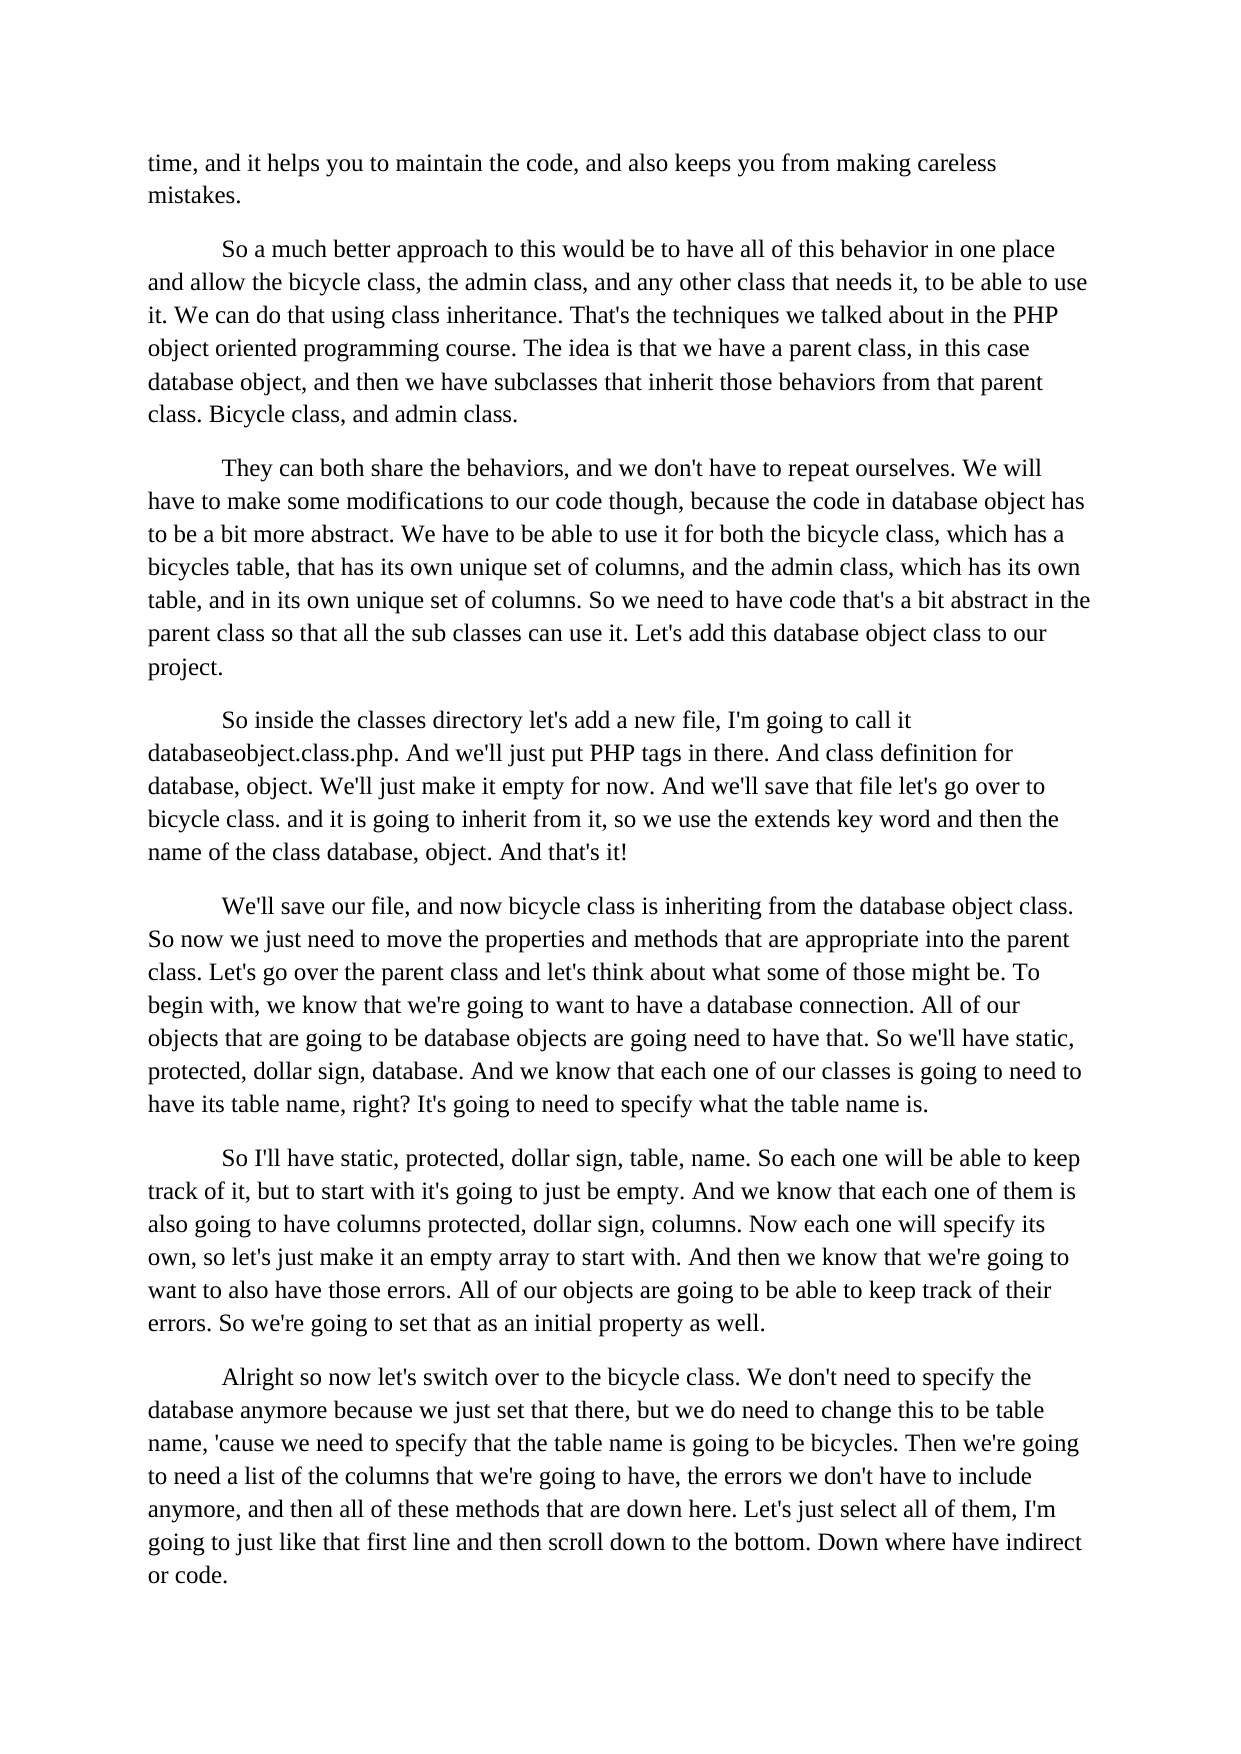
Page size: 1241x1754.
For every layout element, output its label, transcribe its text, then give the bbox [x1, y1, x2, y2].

text So inside the classes directory let's add a new file, I'm going to call it databaseobject.class.php. And we'll just put PHP tags in there. And class definition for database, object. We'll just make it empty for now. And we'll save that file let's go over to bicycle class. and it is going to inherit from it, so we use the extends key word and then the name of the class database, object. And that's it! [148, 705, 1093, 866]
text So a much better approach to this would be to have all of this behavior in one place and allow the bicycle class, the admin class, and any other class that needs it, to be able to use it. We can do that using class inheritance. That's the techniques we talked about in the PHP object oriented programming course. The idea is that we have a parent class, in this case database object, and then we have subclasses that inherit those behaviors from that parent class. Bicycle class, and admin class. [148, 234, 1093, 428]
text We'll save our file, and now bicycle class is inheriting from the database object class. So now we just need to move the properties and methods that are appropriate into the parent class. Let's go over the parent class and let's think about what some of those might be. To begin with, we know that we're going to want to have a database connection. All of our objects that are going to be database objects are going need to have that. So we'll have static, protected, dollar sign, database. And we know that each one of our classes is going to need to have its table name, right? It's going to need to specify what the table name is. [148, 891, 1093, 1118]
text They can both share the behaviors, and we don't have to repeat ourselves. We will have to make some modifications to our code though, because the code in database object has to be a bit more abstract. We have to be able to use it for both the bicycle class, which has a bicycles table, that has its own unique set of columns, and the admin class, which has its own table, and in its own unique set of columns. So we need to have code that's a bit abstract in the parent class so that all the sub classes can use it. Let's add this database object class to our project. [148, 453, 1093, 680]
text So I'll have static, protected, dollar sign, table, name. So each one will be able to keep track of it, but to start with it's going to just be empty. And we know that each one of them is also going to have columns protected, dollar sign, columns. Now each one will specify its own, so let's just make it an empty array to start with. And then we know that we're going to want to also have those errors. All of our objects are going to be able to keep track of their errors. So we're going to set that as an initial property as well. [148, 1143, 1093, 1337]
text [148, 148, 1093, 209]
text Alright so now let's switch over to the bicycle class. We don't need to specify the database anymore because we just set that there, but we do need to change this to be table name, 'cause we need to specify that the table name is going to be bicycles. Then we're going to need a list of the columns that we're going to have, the errors we don't have to include anymore, and then all of these methods that are down here. Let's just select all of them, I'm going to just like that first line and then scroll down to the bottom. Down where have indirect or code. [148, 1362, 1093, 1589]
